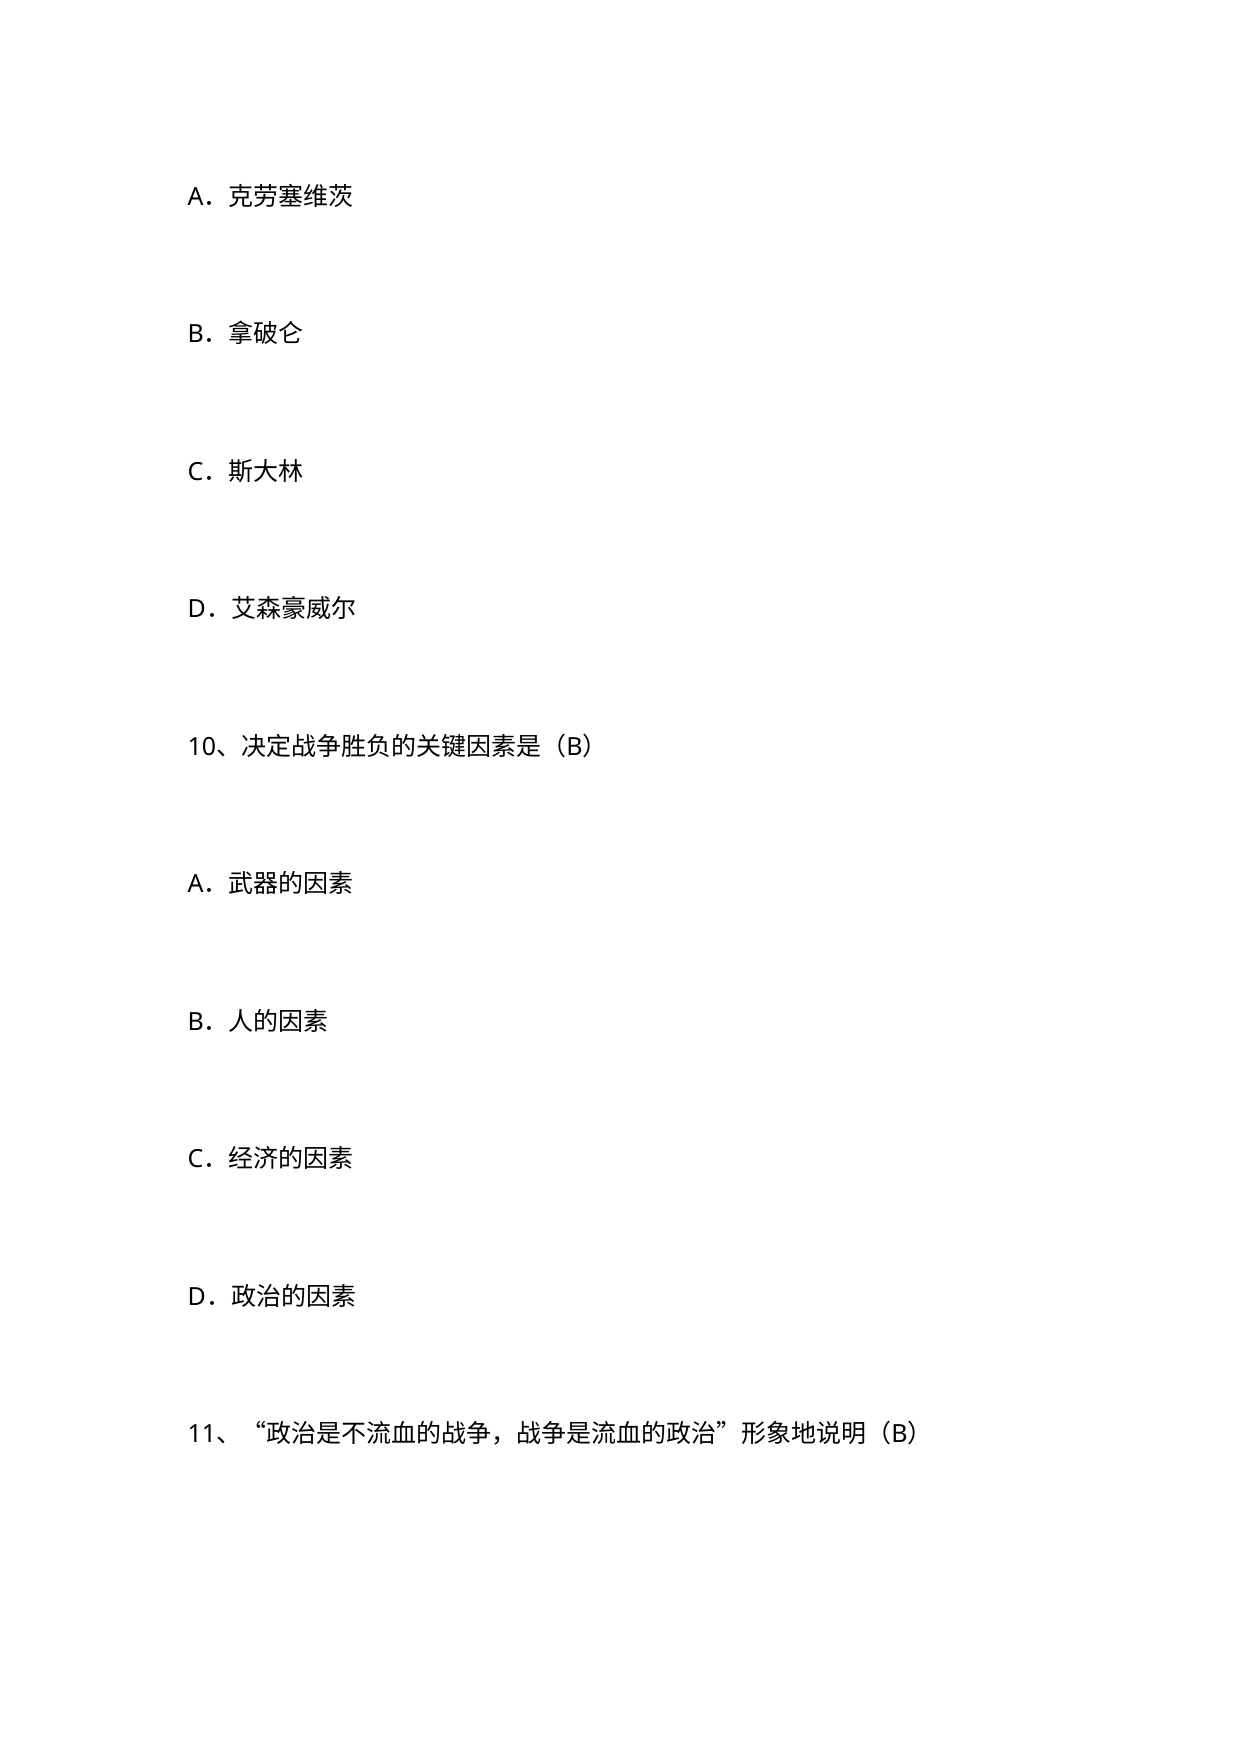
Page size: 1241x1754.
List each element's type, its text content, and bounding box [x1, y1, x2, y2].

text A．克劳塞维茨 [187, 162, 1053, 227]
text D．艾森豪威尔 [187, 574, 1053, 639]
text B．拿破仑 [187, 299, 1053, 364]
text B．人的因素 [187, 987, 1053, 1052]
text A．武器的因素 [187, 849, 1053, 914]
text D．政治的因素 [187, 1262, 1053, 1327]
text C．斯大林 [187, 437, 1053, 502]
text 11、“政治是不流血的战争，战争是流血的政治”形象地说明（B） [187, 1399, 1053, 1464]
text 10、决定战争胜负的关键因素是（B） [187, 712, 1053, 777]
text C．经济的因素 [187, 1124, 1053, 1189]
